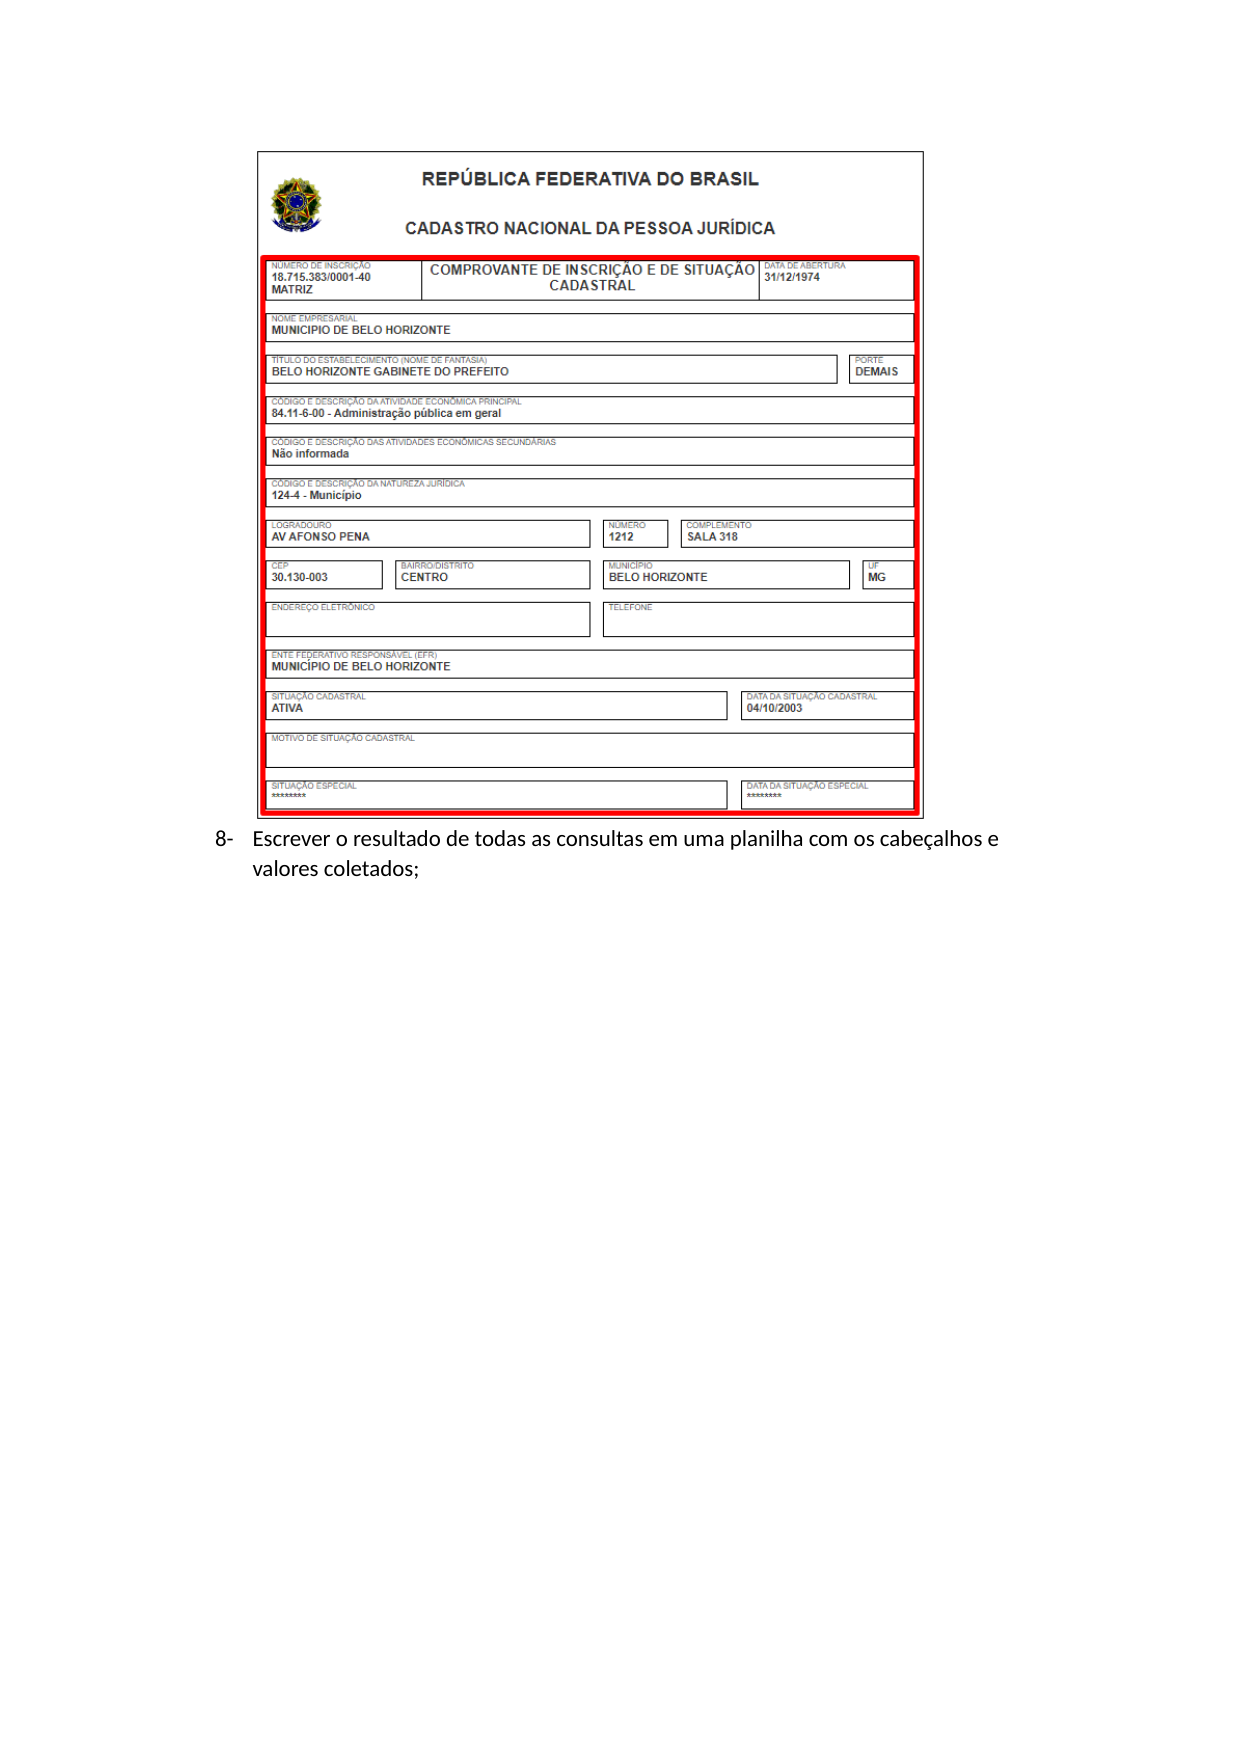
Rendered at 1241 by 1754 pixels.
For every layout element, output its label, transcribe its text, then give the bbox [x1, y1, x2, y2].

picture [252, 147, 929, 822]
list Escrever o resultado de todas as consultas em uma planilha com os cabeçalhos e valores coletados; [215, 824, 1063, 882]
